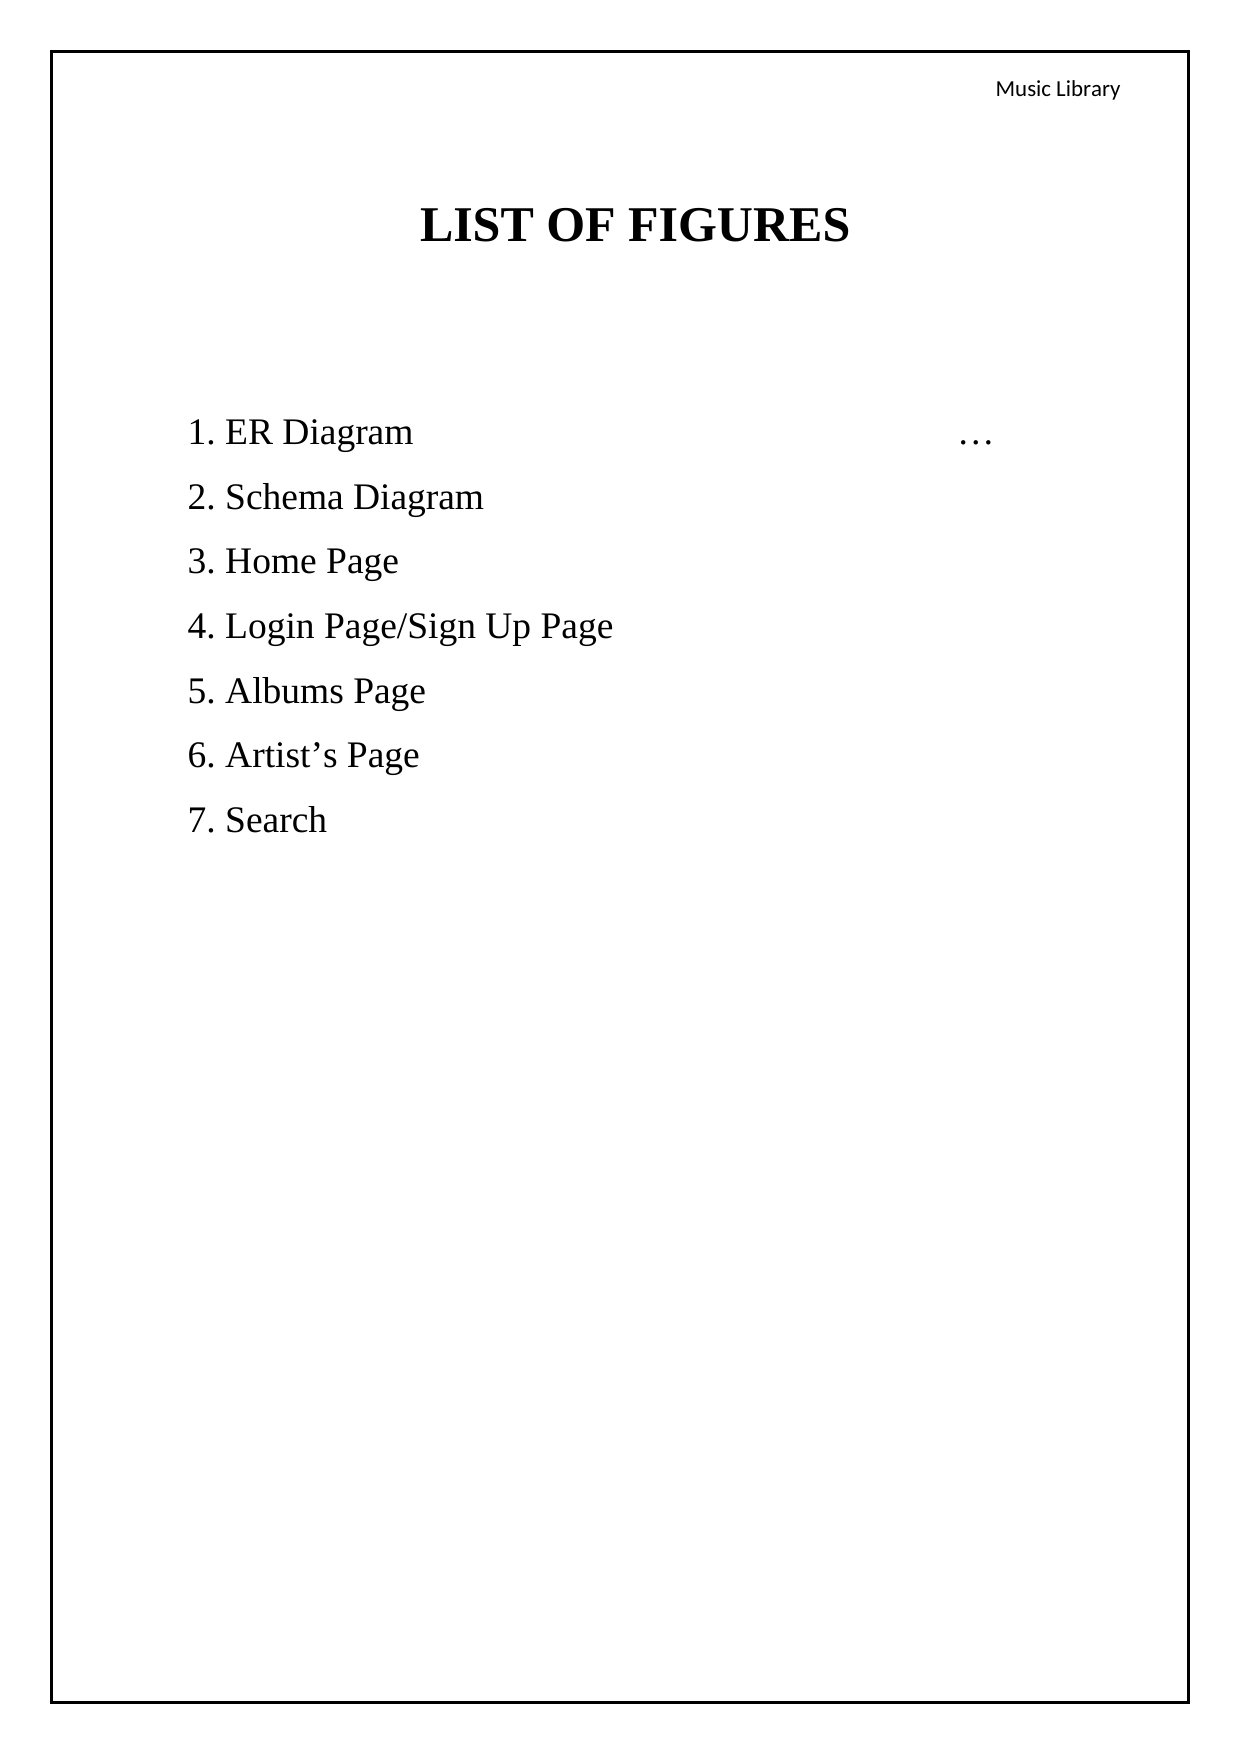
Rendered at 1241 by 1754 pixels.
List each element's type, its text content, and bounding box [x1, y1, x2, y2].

list ER Diagram … [187, 409, 1120, 452]
list Schema Diagram [187, 474, 1120, 517]
list Albums Page [187, 668, 1120, 711]
list Search [187, 797, 1120, 841]
list Home Page [187, 539, 1120, 582]
list Artist’s Page [187, 733, 1120, 776]
list Login Page/Sign Up Page [187, 603, 1120, 647]
text LIST OF FIGURES [150, 195, 1120, 253]
